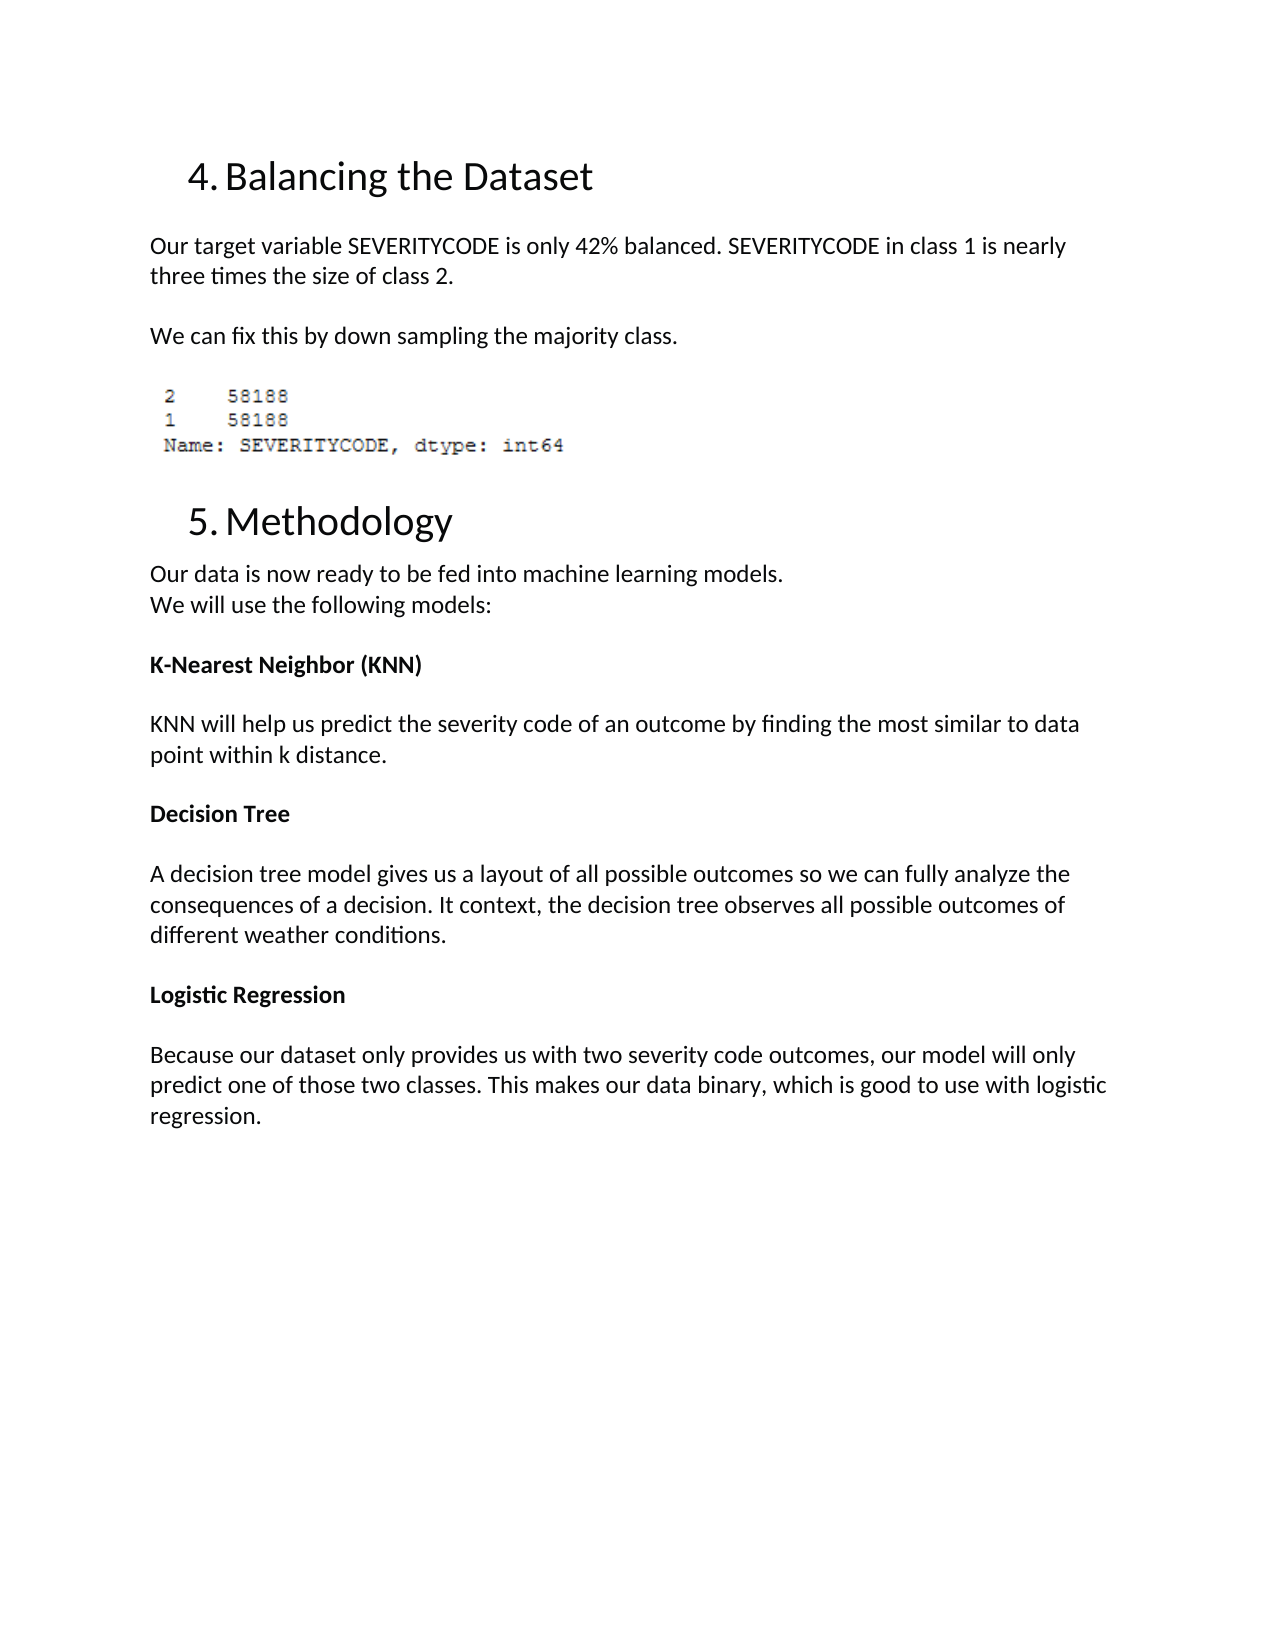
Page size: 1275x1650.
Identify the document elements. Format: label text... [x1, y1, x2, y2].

text We will use the following models: [150, 589, 1125, 619]
text A decision tree model gives us a layout of all possible outcomes so we can fully analyze the consequences of a decision. It context, the decision tree observes all possible outcomes of different weather conditions. [150, 858, 1125, 950]
list Methodology [187, 495, 1125, 546]
text K-Nearest Neighbor (KNN) [150, 649, 1125, 679]
picture [150, 380, 593, 466]
text Decision Tree [150, 799, 1125, 829]
text Logistic Regression [150, 979, 1125, 1009]
text Our data is now ready to be fed into machine learning models. [150, 558, 1125, 589]
text Our target variable SEVERITYCODE is only 42% balanced. SEVERITYCODE in class 1 is nearly three times the size of class 2. [150, 230, 1125, 291]
text Because our dataset only provides us with two severity code outcomes, our model will only predict one of those two classes. This makes our data binary, which is good to use with logistic regression. [150, 1039, 1125, 1130]
text We can fix this by down sampling the majority class. [150, 320, 1125, 351]
list Balancing the Dataset [187, 150, 1125, 201]
text KNN will help us predict the severity code of an outcome by finding the most similar to data point within k distance. [150, 708, 1125, 769]
